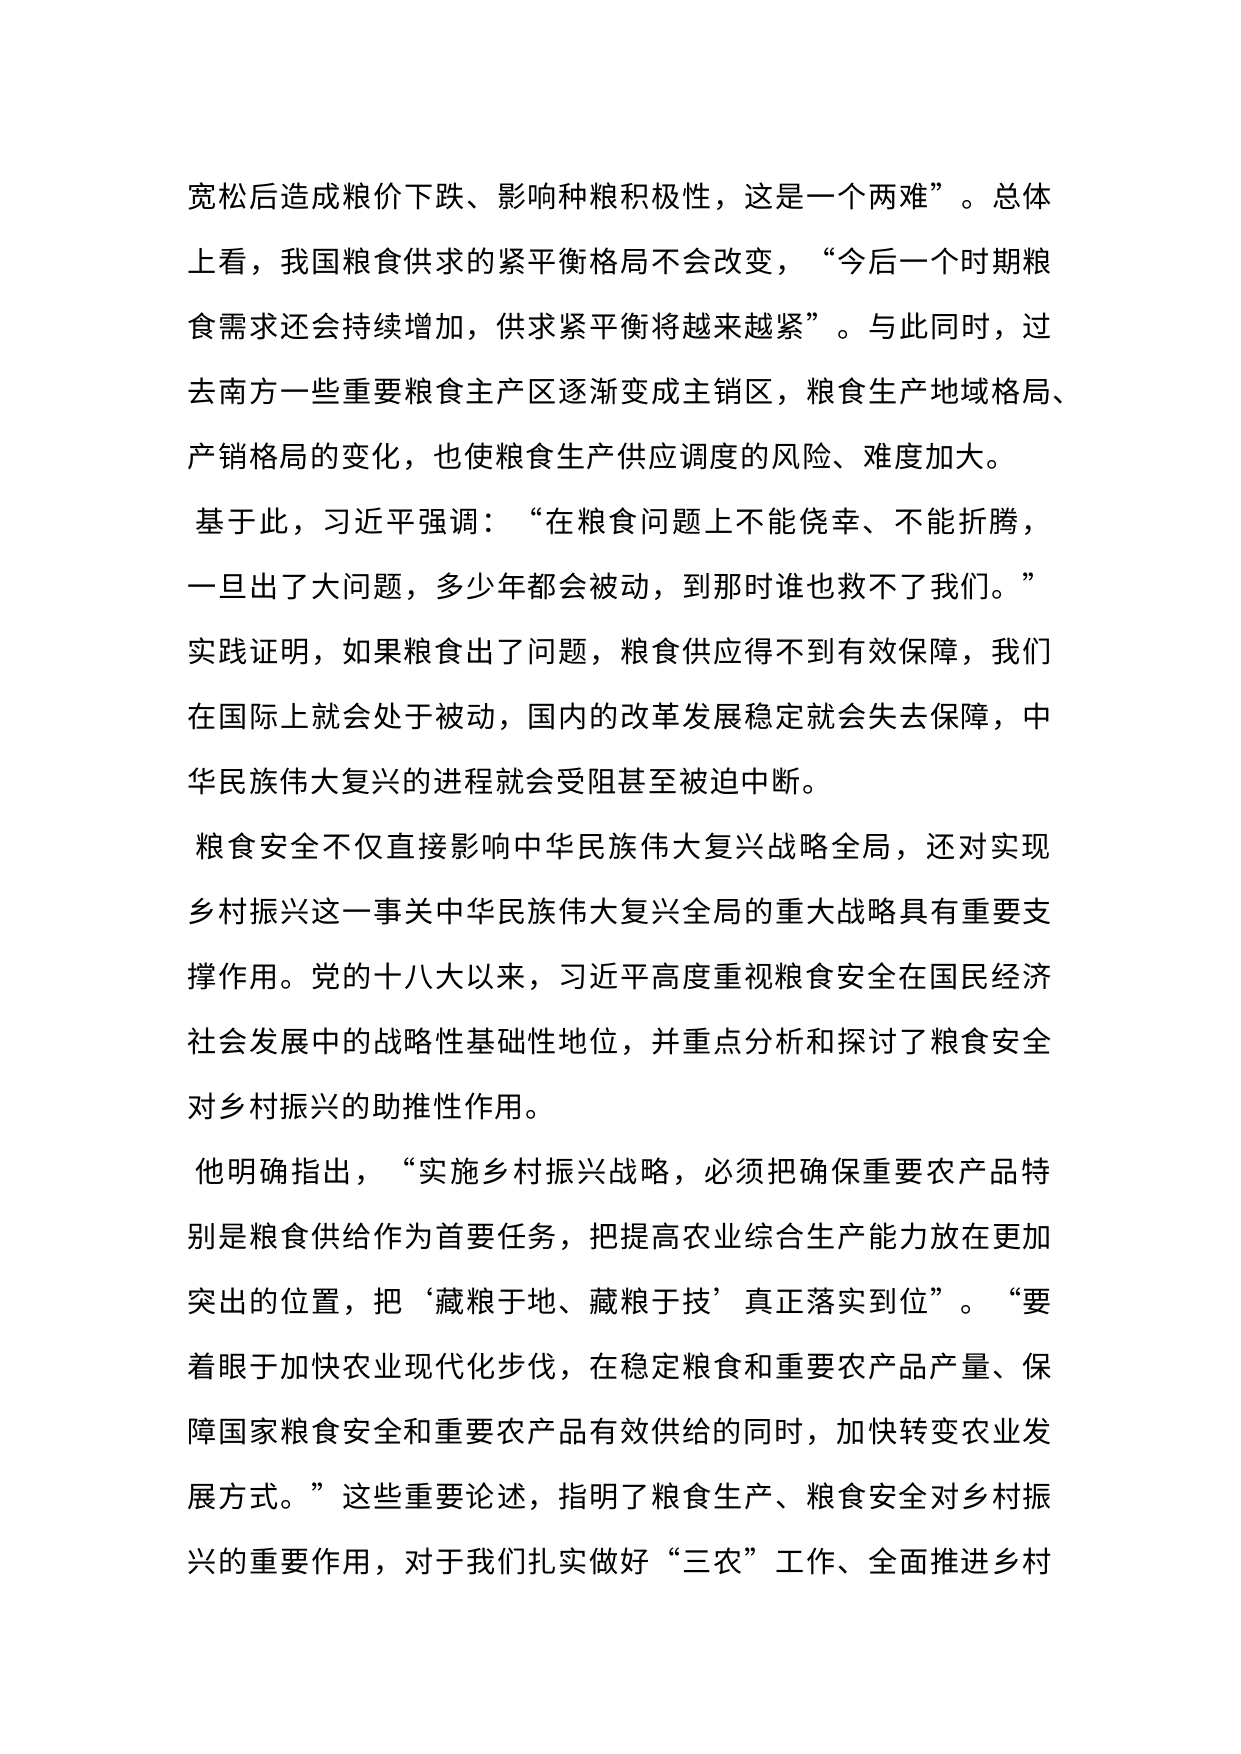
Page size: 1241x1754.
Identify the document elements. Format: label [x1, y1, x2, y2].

text [187, 162, 1053, 1592]
